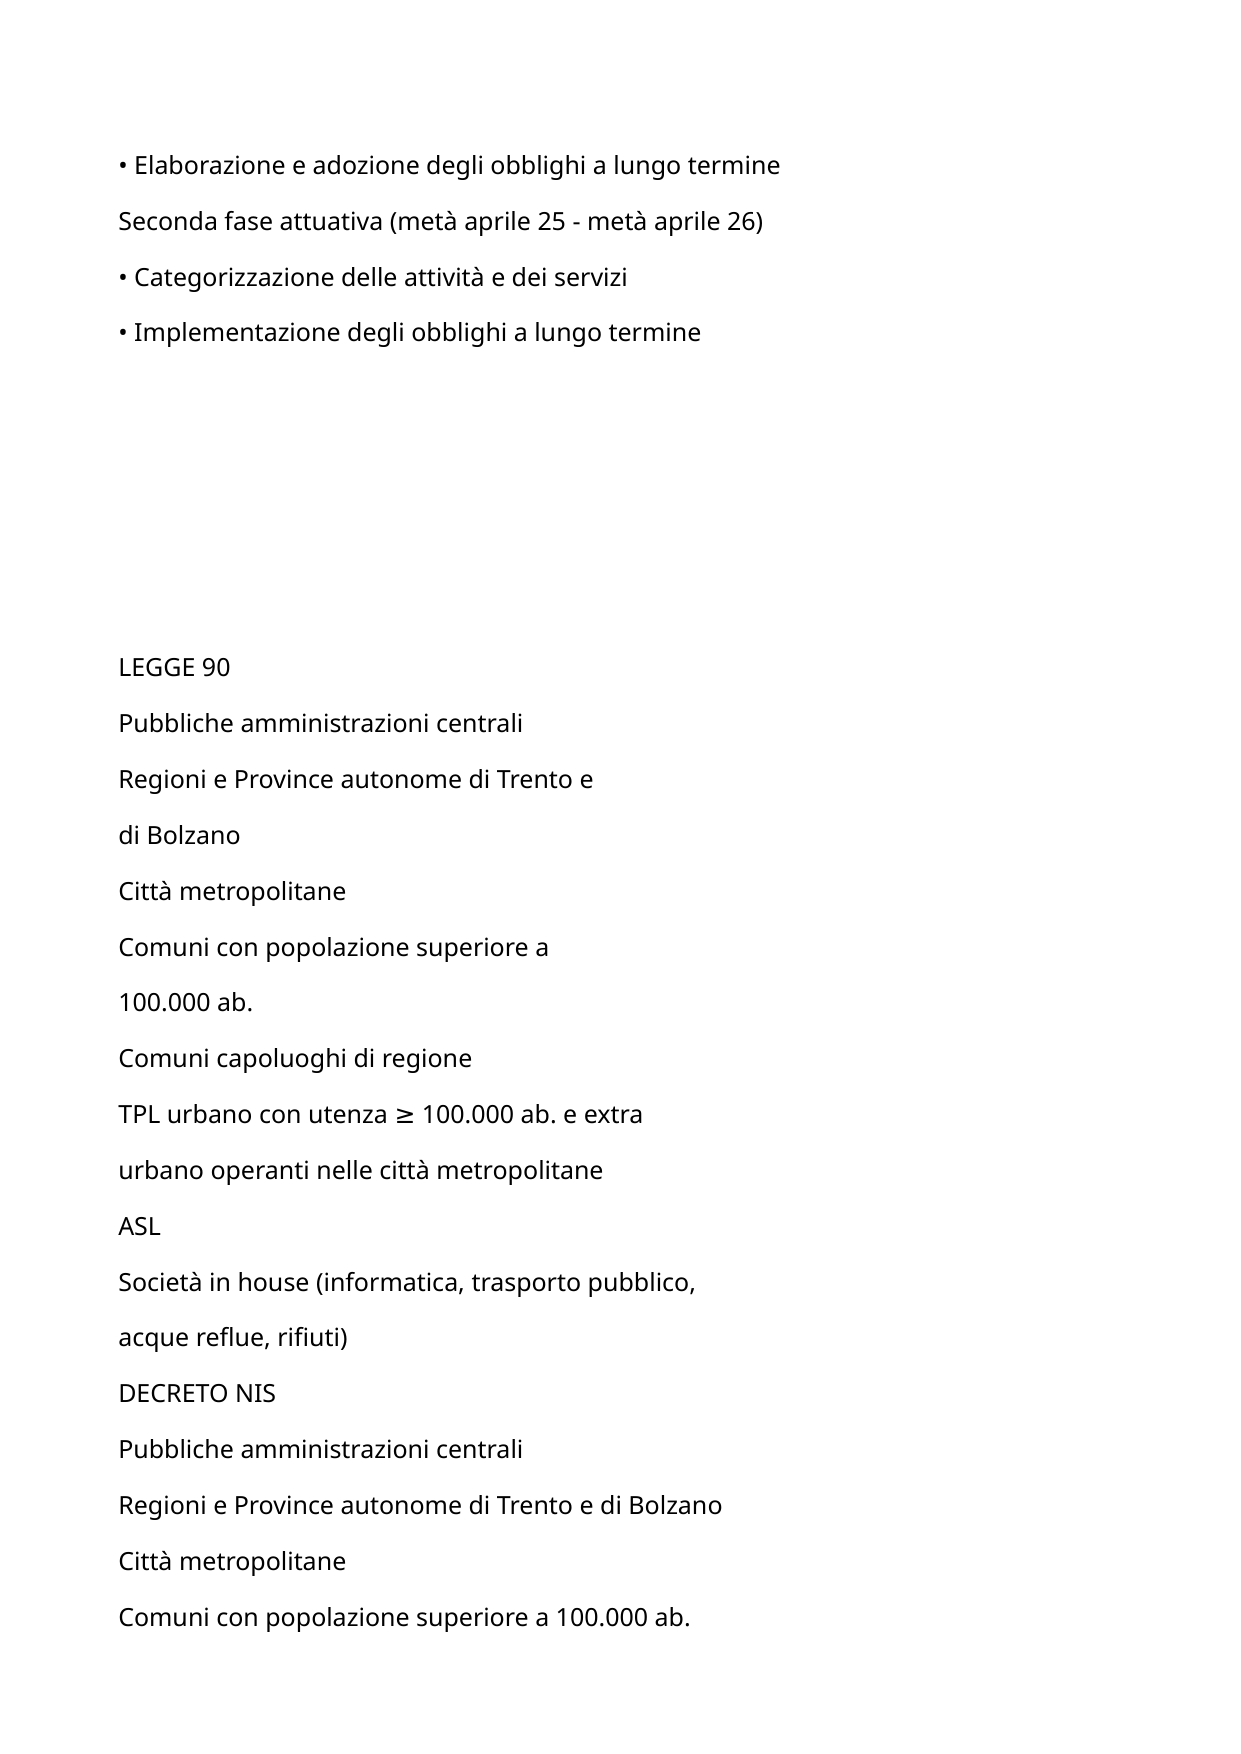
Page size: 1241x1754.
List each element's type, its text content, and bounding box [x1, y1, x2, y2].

text • Categorizzazione delle attività e dei servizi [118, 259, 1122, 293]
text Comuni con popolazione superiore a 100.000 ab. [118, 1599, 1122, 1633]
text 100.000 ab. [118, 985, 1122, 1019]
text ASL [118, 1208, 1122, 1242]
text di Bolzano [118, 818, 1122, 852]
text • Elaborazione e adozione degli obblighi a lungo termine [118, 148, 1122, 182]
text • Implementazione degli obblighi a lungo termine [118, 315, 1122, 349]
text Città metropolitane [118, 1543, 1122, 1577]
text urbano operanti nelle città metropolitane [118, 1153, 1122, 1187]
text Società in house (informatica, trasporto pubblico, [118, 1264, 1122, 1298]
text TPL urbano con utenza ≥ 100.000 ab. e extra [118, 1097, 1122, 1131]
text Pubbliche amministrazioni centrali [118, 706, 1122, 740]
text Regioni e Province autonome di Trento e di Bolzano [118, 1488, 1122, 1522]
text Regioni e Province autonome di Trento e [118, 762, 1122, 796]
text LEGGE 90 [118, 650, 1122, 684]
text Città metropolitane [118, 873, 1122, 907]
text acque reflue, rifiuti) [118, 1320, 1122, 1354]
text Comuni capoluoghi di regione [118, 1041, 1122, 1075]
text Pubbliche amministrazioni centrali [118, 1432, 1122, 1466]
text Comuni con popolazione superiore a [118, 929, 1122, 963]
text Seconda fase attuativa (metà aprile 25 - metà aprile 26) [118, 203, 1122, 237]
text DECRETO NIS [118, 1376, 1122, 1410]
